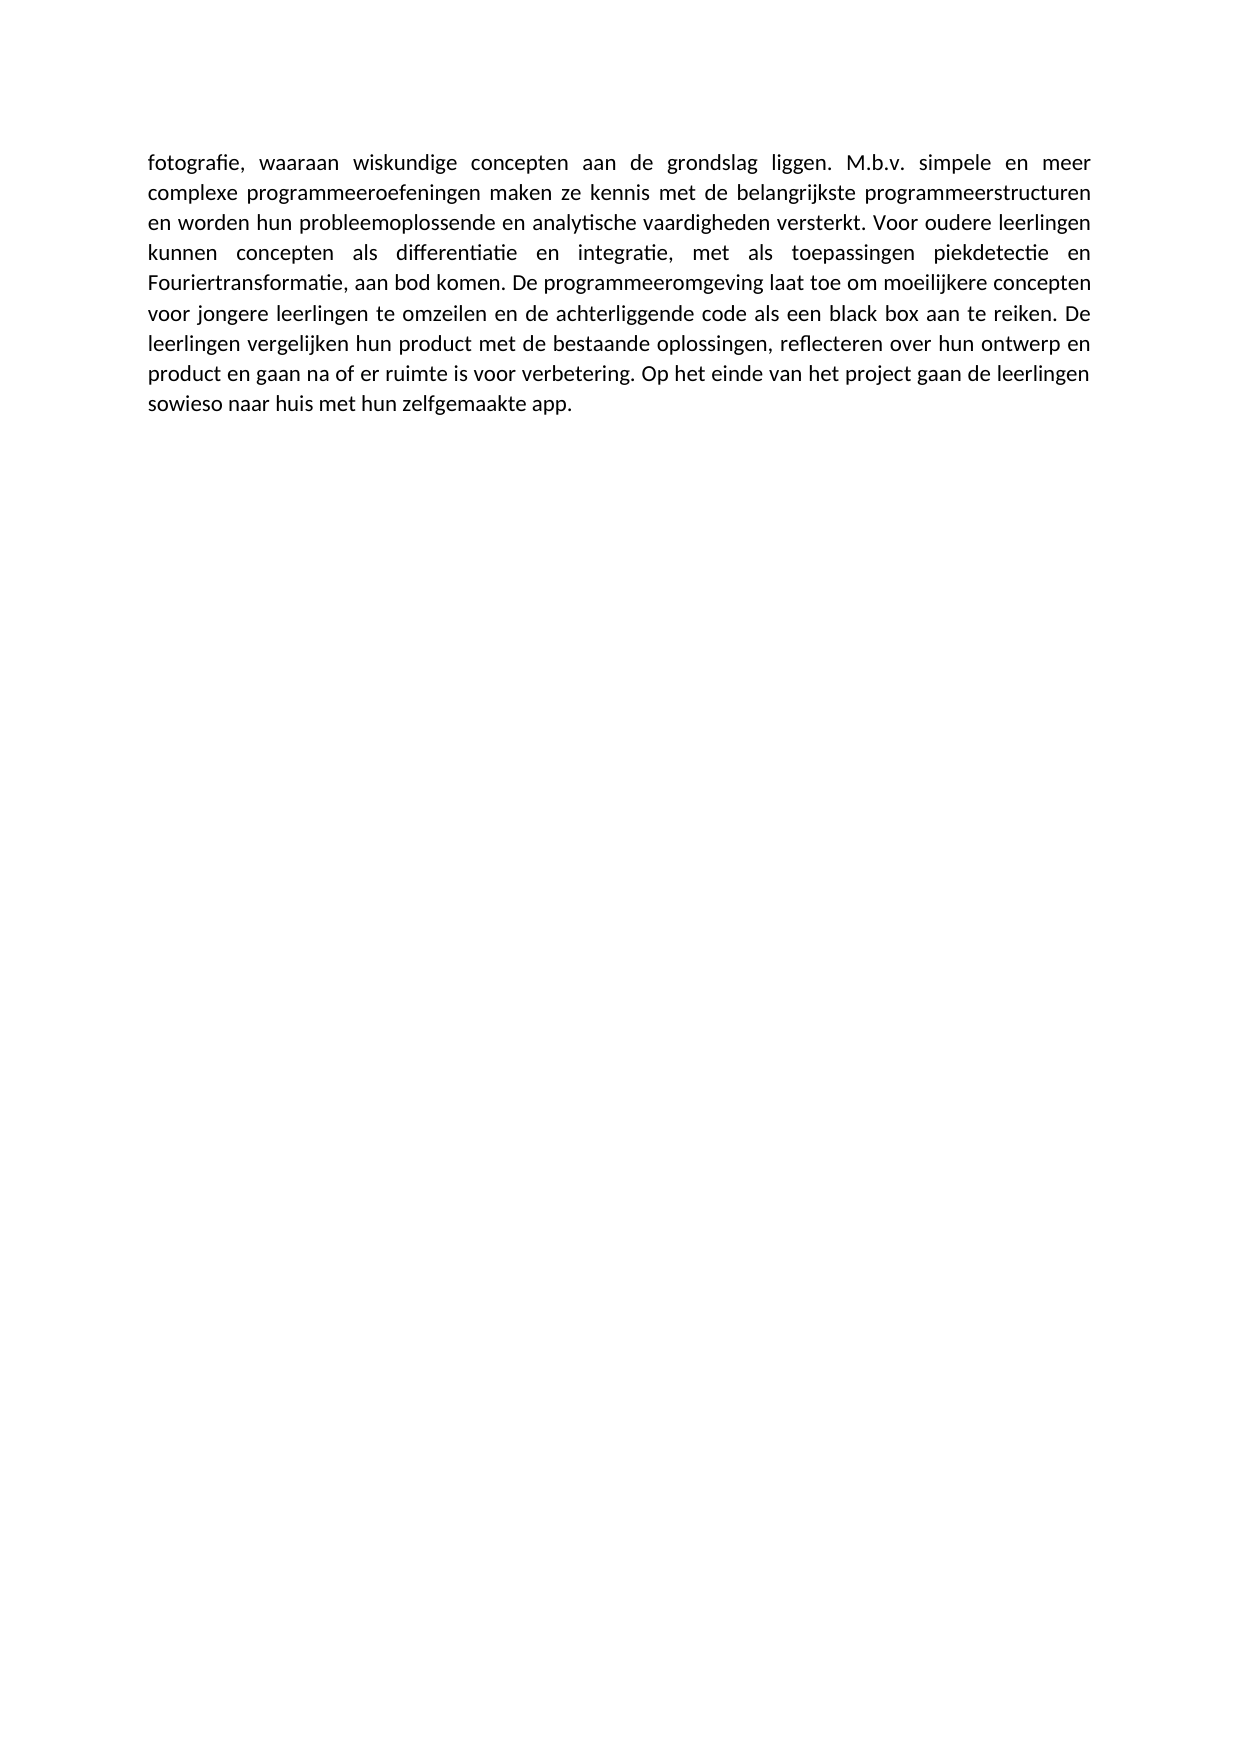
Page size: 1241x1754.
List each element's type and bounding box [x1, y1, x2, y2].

text [148, 148, 1093, 417]
